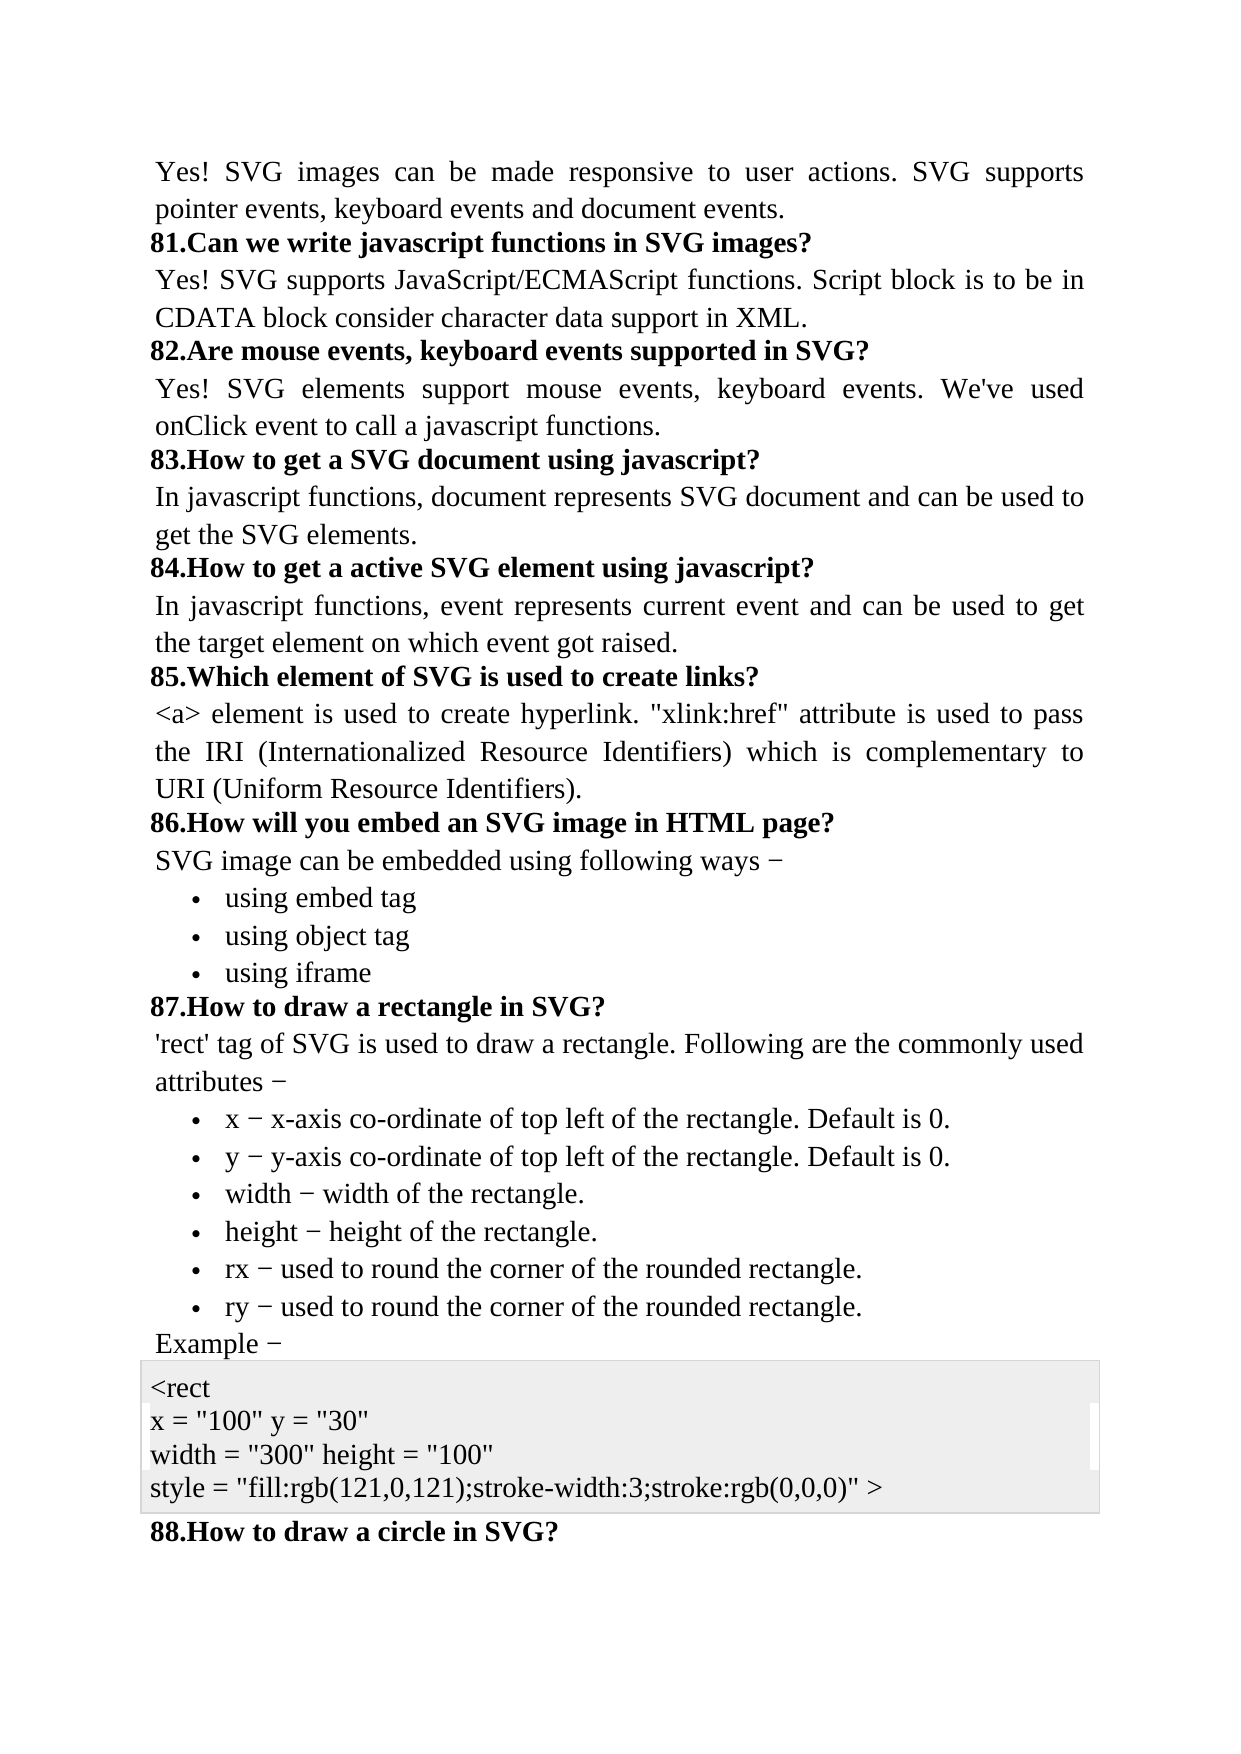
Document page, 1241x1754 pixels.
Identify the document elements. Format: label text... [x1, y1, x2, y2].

text Yes! SVG images can be made responsive to user actions. SVG supports pointer events, keyboard events and document events. [155, 150, 1085, 225]
text 87.How to draw a rectangle in SVG? [150, 989, 1090, 1022]
text 88.How to draw a circle in SVG? [150, 1514, 1090, 1547]
text 82.Are mouse events, keyboard events supported in SVG? [150, 333, 1090, 367]
text 'rect' tag of SVG is used to draw a rectangle. Following are the commonly used attributes − [155, 1022, 1085, 1097]
list y − y-axis co-ordinate of top left of the rectangle. Default is 0. [192, 1135, 1085, 1172]
text <a> element is used to create hyperlink. "xlink:href" attribute is used to pass the IRI (Internationalized Resource Identifiers) which is complementary to URI (Uniform Resource Identifiers). [155, 693, 1085, 805]
list height − height of the rectangle. [192, 1210, 1085, 1247]
list using embed tag [192, 876, 1085, 914]
list width − width of the rectangle. [192, 1172, 1085, 1210]
list ry − used to round the corner of the rounded rectangle. [192, 1285, 1085, 1322]
text width = "300" height = "100" [150, 1437, 1090, 1460]
list x − x-axis co-ordinate of top left of the rectangle. Default is 0. [192, 1097, 1085, 1135]
text 83.How to get a SVG document using javascript? [150, 442, 1090, 476]
text In javascript functions, document represents SVG document and can be used to get the SVG elements. [155, 476, 1085, 551]
text 86.How will you embed an SVG image in HTML page? [150, 805, 1090, 839]
list using object tag [192, 914, 1085, 951]
text 85.Which element of SVG is used to create links? [150, 659, 1090, 693]
text Example − [155, 1322, 1085, 1360]
text 84.How to get a active SVG element using javascript? [150, 551, 1090, 584]
text Yes! SVG elements support mouse events, keyboard events. We've used onClick event to call a javascript functions. [155, 367, 1085, 442]
text <rect [142, 1361, 1099, 1403]
list rx − used to round the corner of the rounded rectangle. [192, 1247, 1085, 1285]
text SVG image can be embedded using following ways − [155, 839, 1085, 876]
text style = "fill:rgb(121,0,121);stroke-width:3;stroke:rgb(0,0,0)" > [142, 1460, 1099, 1512]
text 81.Can we write javascript functions in SVG images? [150, 225, 1090, 258]
list using iframe [192, 951, 1085, 989]
text Yes! SVG supports JavaScript/ECMAScript functions. Script block is to be in CDATA block consider character data support in XML. [155, 258, 1085, 333]
text In javascript functions, event represents current event and can be used to get the target element on which event got raised. [155, 584, 1085, 659]
text x = "100" y = "30" [150, 1403, 1090, 1437]
